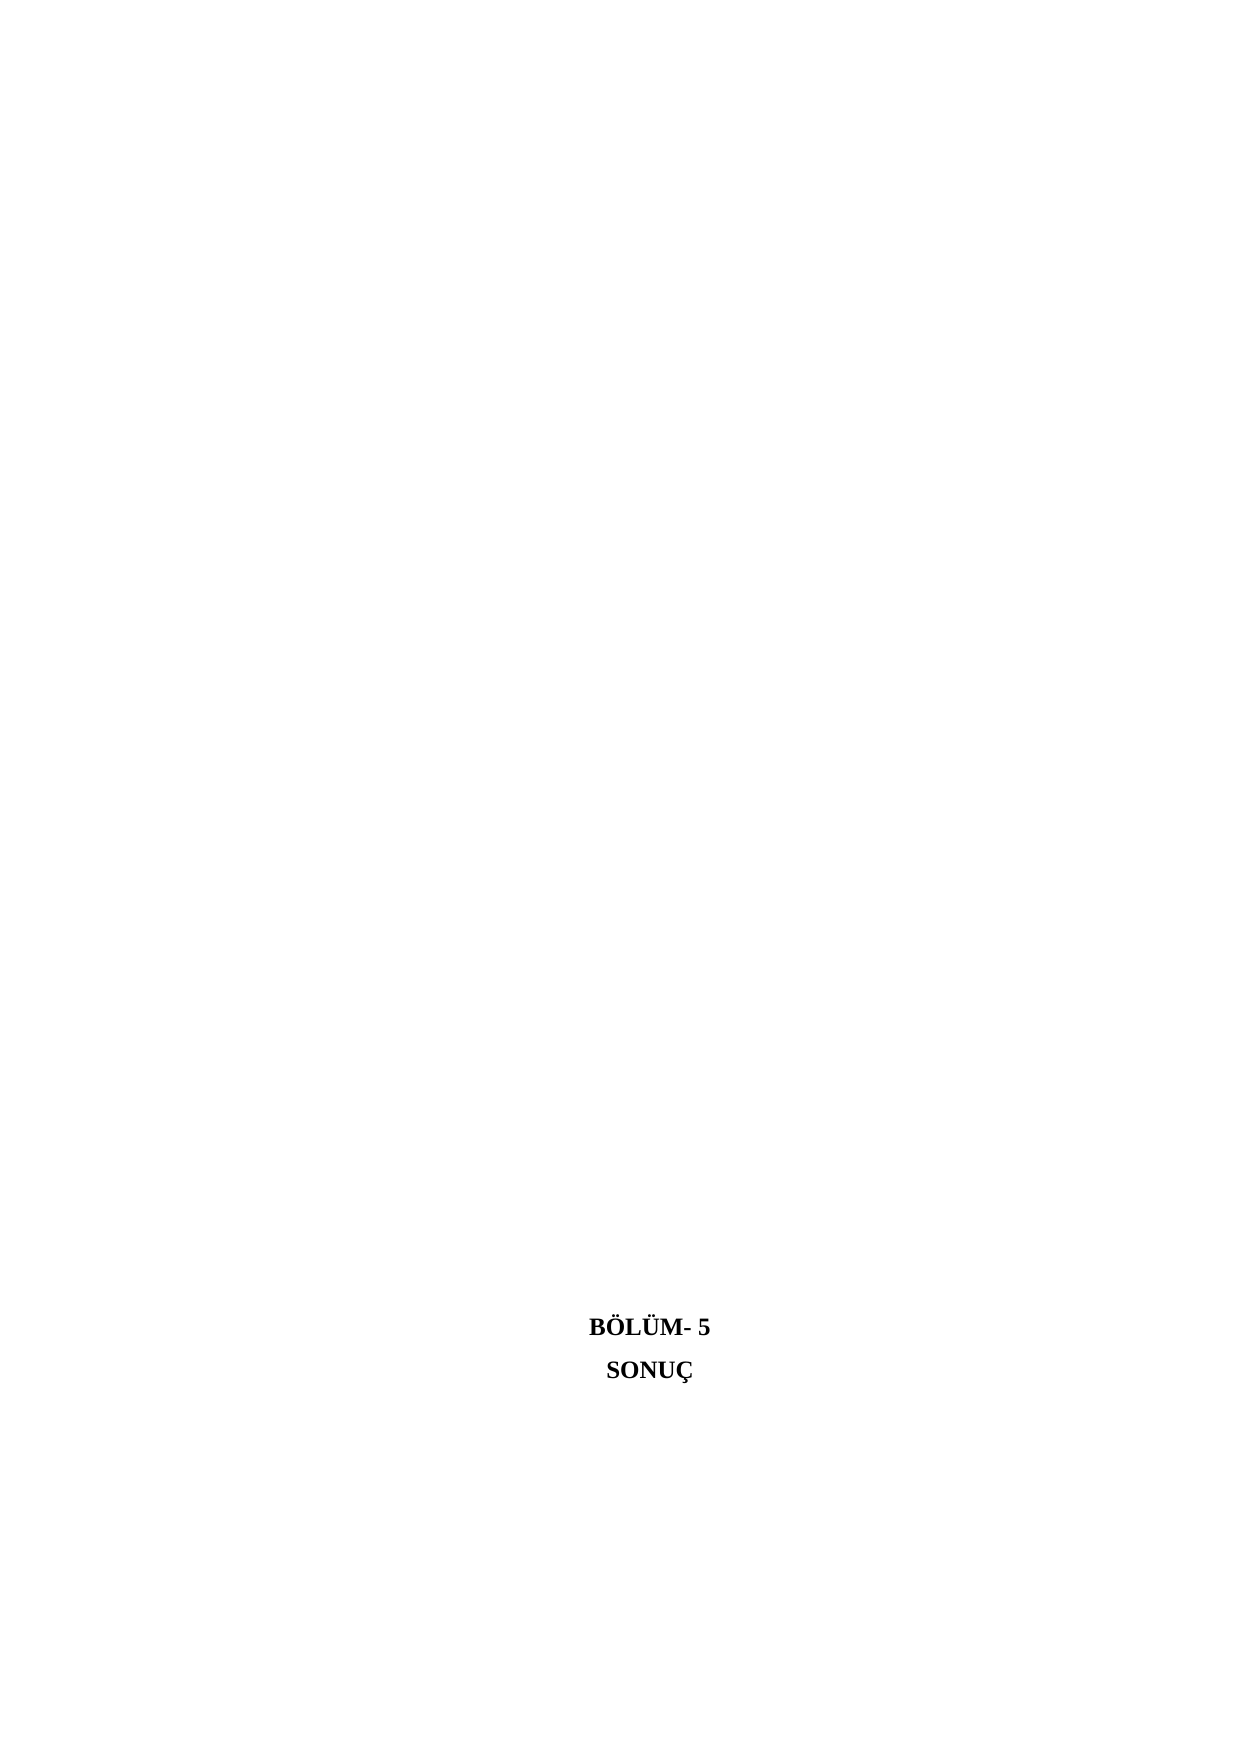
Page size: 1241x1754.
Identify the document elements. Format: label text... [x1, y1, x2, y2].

text SONUÇ [148, 1355, 1093, 1384]
text BÖLÜM- 5 [148, 1312, 1093, 1341]
